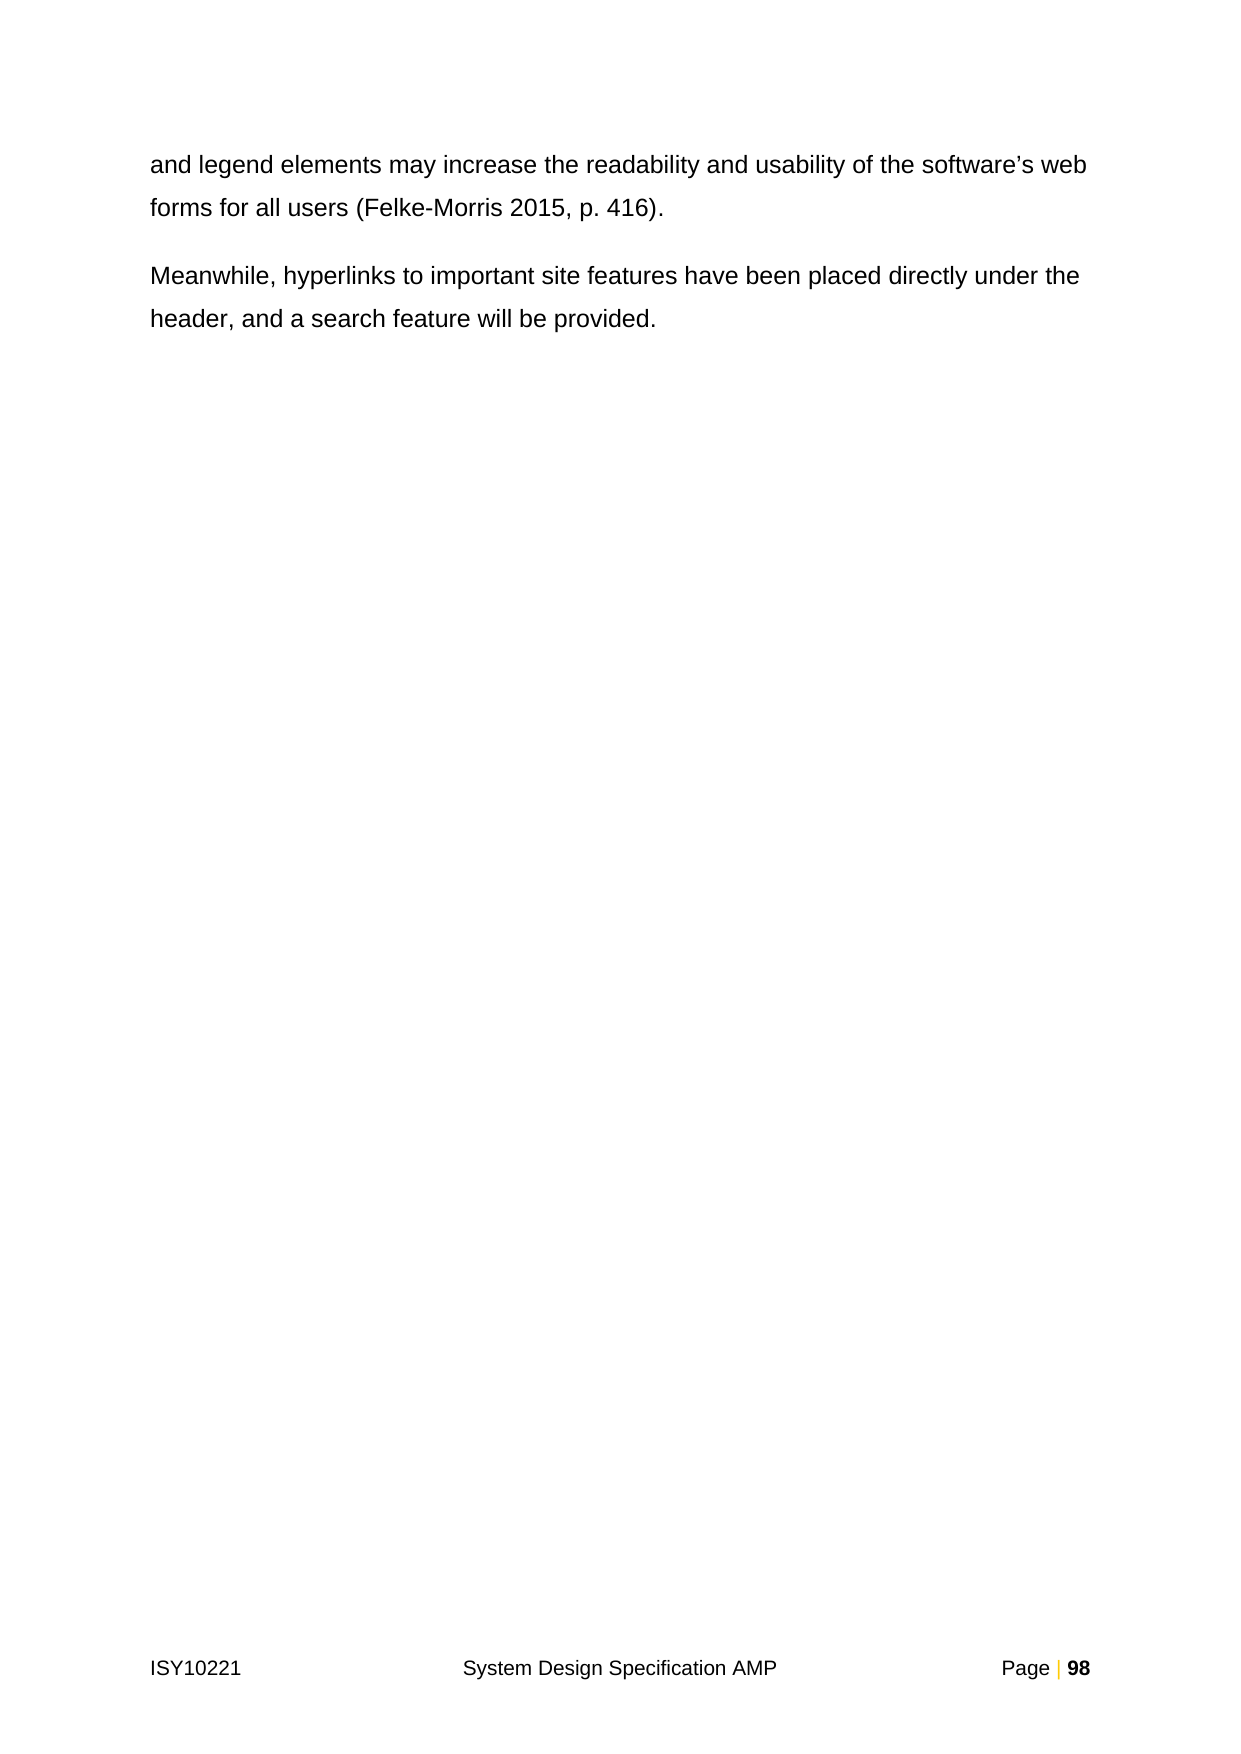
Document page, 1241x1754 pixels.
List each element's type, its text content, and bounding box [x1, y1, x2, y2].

text Meanwhile, hyperlinks to important site features have been placed directly under the header, and a search feature will be provided. [150, 261, 1090, 333]
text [150, 150, 1090, 222]
